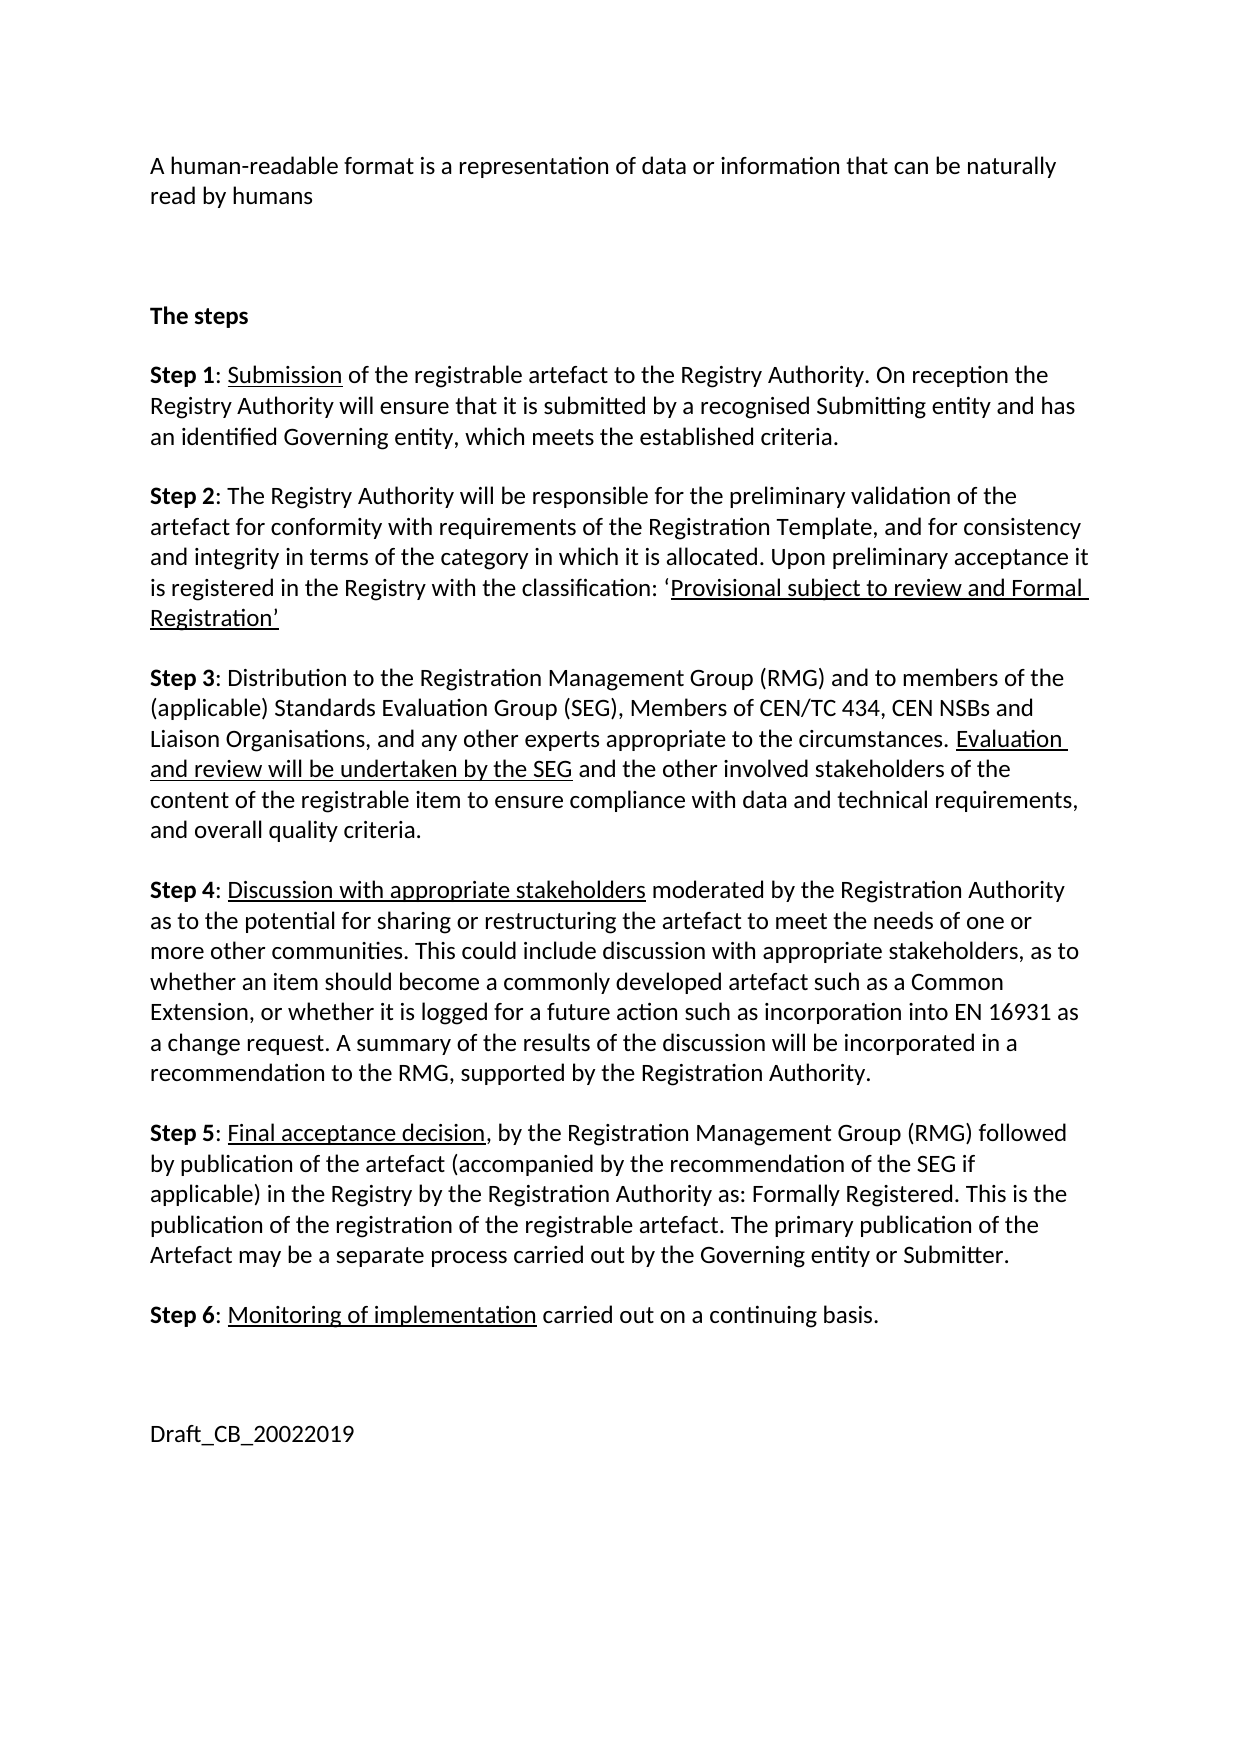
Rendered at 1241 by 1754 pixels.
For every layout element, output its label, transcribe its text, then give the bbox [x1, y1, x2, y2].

text Step 2: The Registry Authority will be responsible for the preliminary validation of the artefact for conformity with requirements of the Registration Template, and for consistency and integrity in terms of the category in which it is allocated. Upon preliminary acceptance it is registered in the Registry with the classification: ‘Provisional subject to review and Formal Registration’ [150, 480, 1090, 633]
text A human-readable format is a representation of data or information that can be naturally read by humans [150, 150, 1090, 211]
text Draft_CB_20022019 [150, 1418, 1090, 1449]
text Step 6: Monitoring of implementation carried out on a continuing basis. [150, 1299, 1090, 1329]
text The steps [150, 300, 1090, 330]
text Step 4: Discussion with appropriate stakeholders moderated by the Registration Authority as to the potential for sharing or restructuring the artefact to meet the needs of one or more other communities. This could include discussion with appropriate stakeholders, as to whether an item should become a commonly developed artefact such as a Common Extension, or whether it is logged for a future action such as incorporation into EN 16931 as a change request. A summary of the results of the discussion will be incorporated in a recommendation to the RMG, supported by the Registration Authority. [150, 874, 1090, 1088]
text Step 3: Distribution to the Registration Management Group (RMG) and to members of the (applicable) Standards Evaluation Group (SEG), Members of CEN/TC 434, CEN NSBs and Liaison Organisations, and any other experts appropriate to the circumstances. Evaluation and review will be undertaken by the SEG and the other involved stakeholders of the content of the registrable item to ensure compliance with data and technical requirements, and overall quality criteria. [150, 662, 1090, 845]
text Step 1: Submission of the registrable artefact to the Registry Authority. On reception the Registry Authority will ensure that it is submitted by a recognised Submitting entity and has an identified Governing entity, which meets the established criteria. [150, 359, 1090, 451]
text Step 5: Final acceptance decision, by the Registration Management Group (RMG) followed by publication of the artefact (accompanied by the recommendation of the SEG if applicable) in the Registry by the Registration Authority as: Formally Registered. This is the publication of the registration of the registrable artefact. The primary publication of the Artefact may be a separate process carried out by the Governing entity or Submitter. [150, 1117, 1090, 1270]
